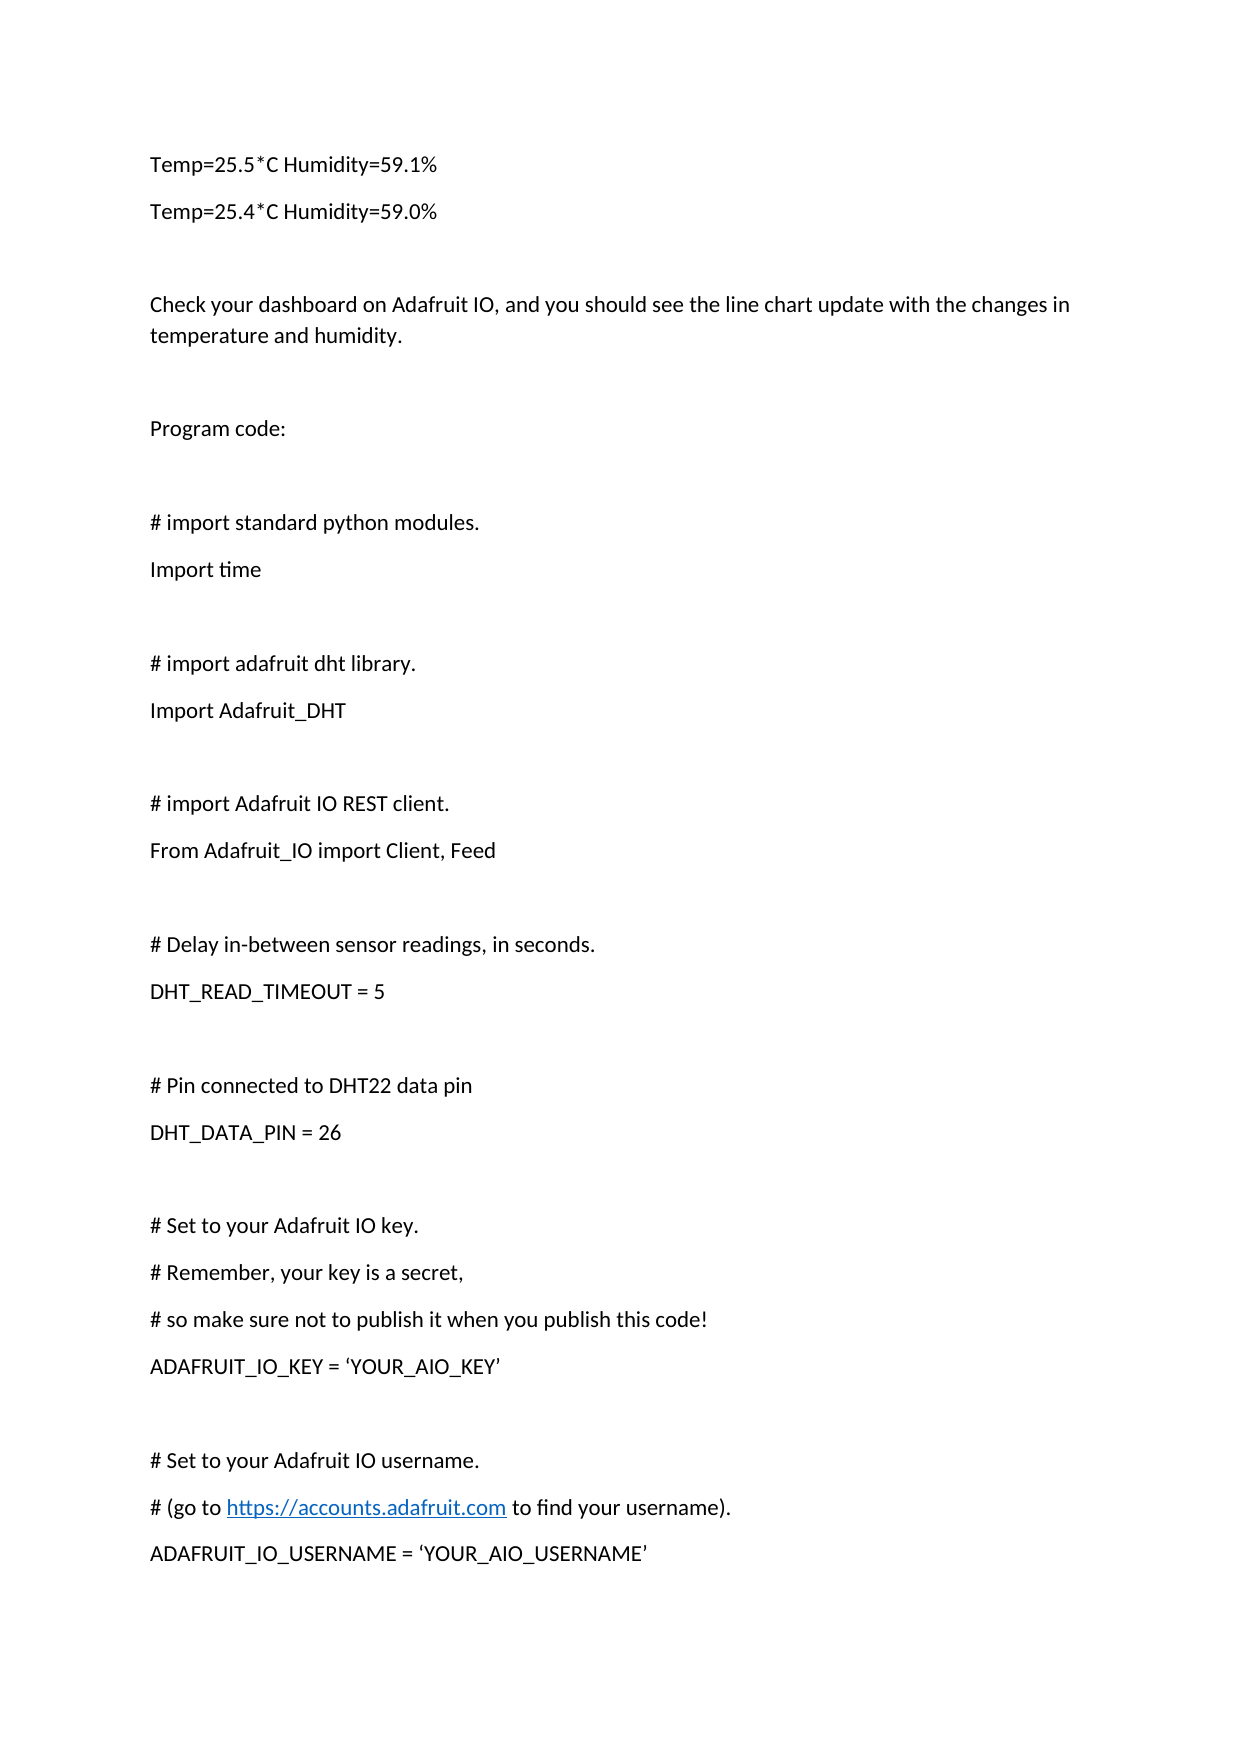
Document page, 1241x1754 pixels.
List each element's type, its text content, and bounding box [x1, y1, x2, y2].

text Check your dashboard on Adafruit IO, and you should see the line chart update with the changes in temperature and humidity. [150, 291, 1090, 349]
text DHT_READ_TIMEOUT = 5 [150, 977, 1090, 1005]
text # Remember, your key is a secret, [150, 1258, 1090, 1286]
text Import Adafruit_DHT [150, 696, 1090, 724]
text # Delay in-between sensor readings, in seconds. [150, 930, 1090, 958]
text Import time [150, 555, 1090, 583]
text Temp=25.4*C Humidity=59.0% [150, 197, 1090, 225]
text # Set to your Adafruit IO key. [150, 1211, 1090, 1239]
text ADAFRUIT_IO_USERNAME = ‘YOUR_AIO_USERNAME’ [150, 1539, 1090, 1568]
text DHT_DATA_PIN = 26 [150, 1118, 1090, 1146]
text # so make sure not to publish it when you publish this code! [150, 1305, 1090, 1333]
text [150, 150, 1090, 178]
text # import Adafruit IO REST client. [150, 789, 1090, 818]
text # Pin connected to DHT22 data pin [150, 1071, 1090, 1099]
text From Adafruit_IO import Client, Feed [150, 836, 1090, 864]
text # import standard python modules. [150, 508, 1090, 536]
text ADAFRUIT_IO_KEY = ‘YOUR_AIO_KEY’ [150, 1352, 1090, 1380]
text Program code: [150, 414, 1090, 443]
text # Set to your Adafruit IO username. [150, 1446, 1090, 1474]
text # import adafruit dht library. [150, 649, 1090, 677]
text # (go to https://accounts.adafruit.com to find your username). [150, 1493, 1090, 1521]
